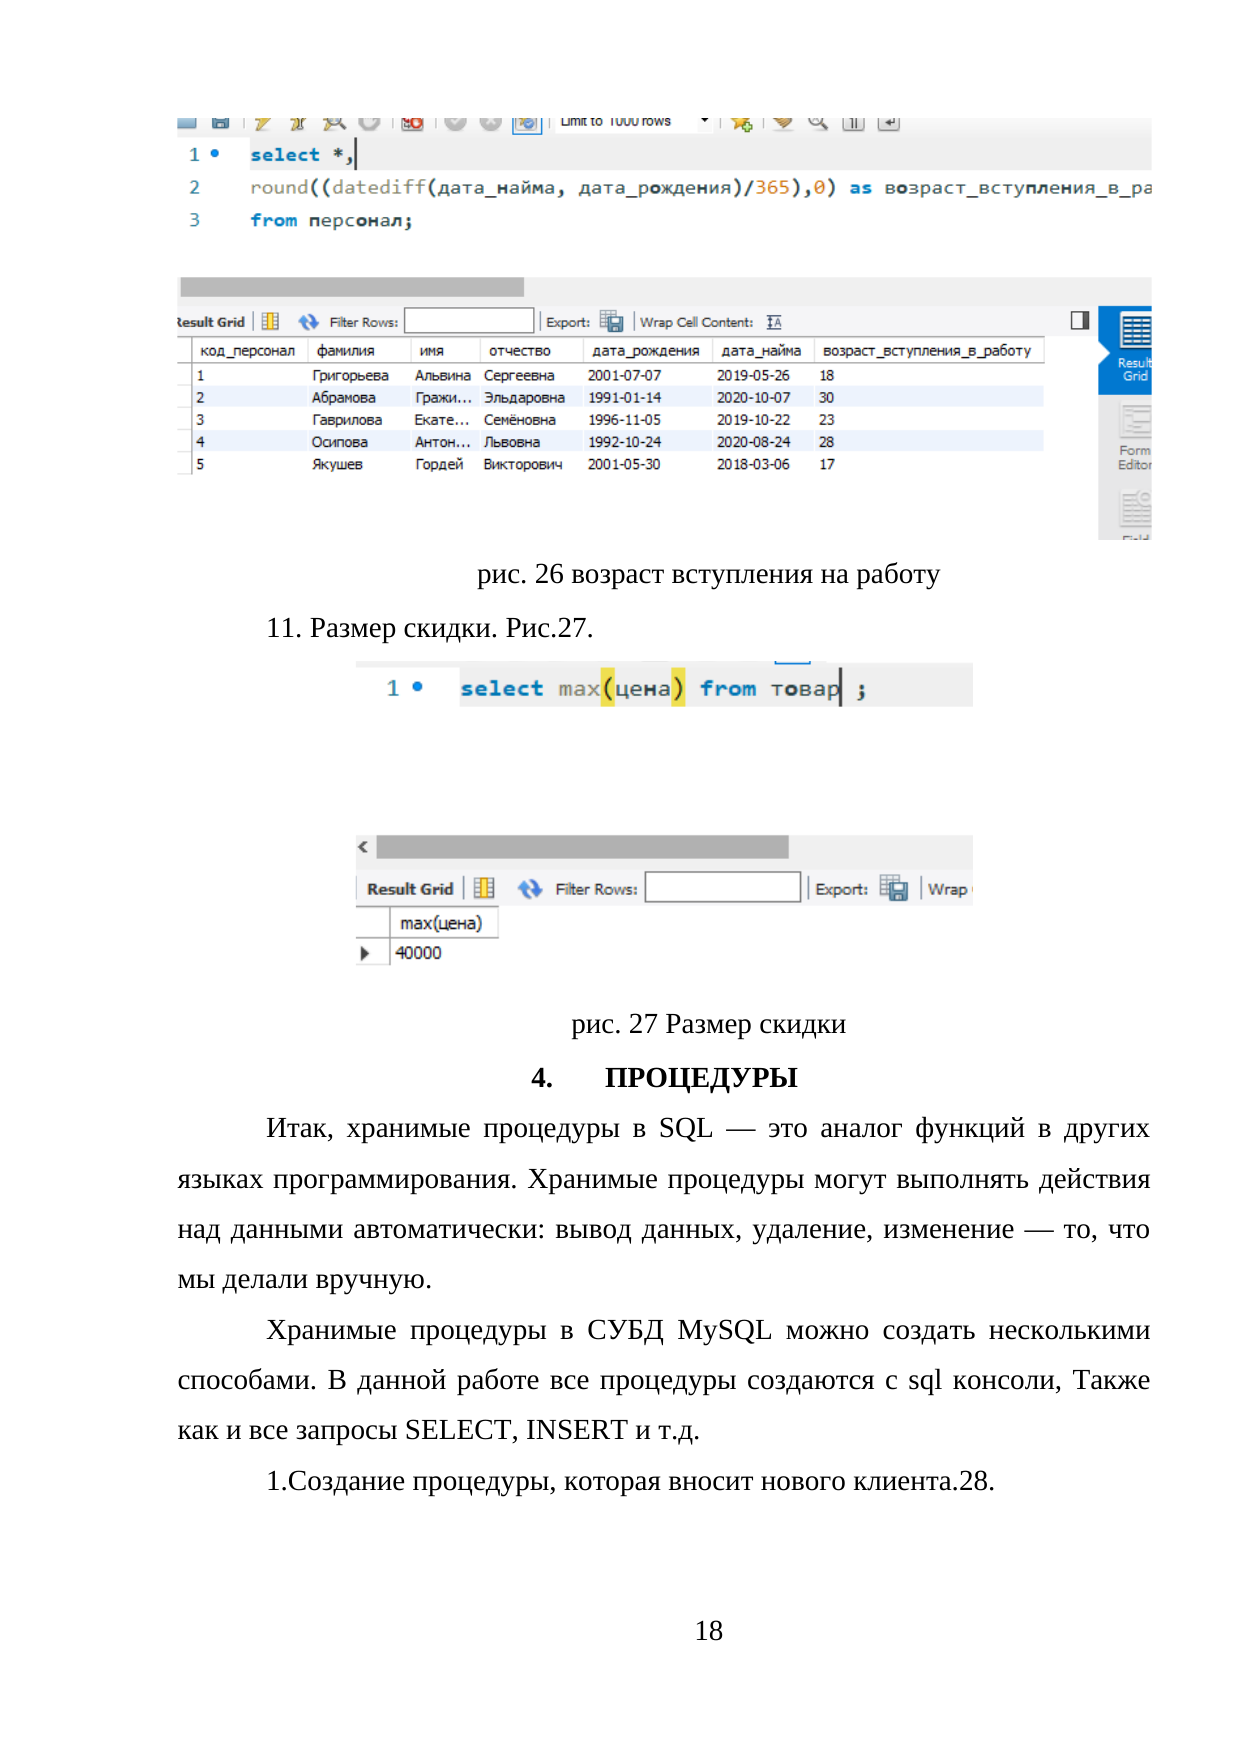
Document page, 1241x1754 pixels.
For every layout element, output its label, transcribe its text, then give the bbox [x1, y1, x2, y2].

picture [177, 118, 1152, 540]
text Итак, хранимые процедуры в SQL — это аналог функций в других языках программирования. Хранимые процедуры могут выполнять действия над данными автоматически: вывод данных, удаление, изменение — то, что мы делали вручную. [177, 1111, 1152, 1295]
picture [355, 661, 973, 989]
text 11. Размер скидки. Рис.27. [177, 611, 1152, 644]
text Хранимые процедуры в СУБД MySQL можно создать несколькими способами. В данной работе все процедуры создаются с sql консоли, Также как и все запросы SELECT, INSERT и т.д. [177, 1312, 1152, 1446]
text 1.Создание процедуры, которая вносит нового клиента.28. [177, 1463, 1152, 1496]
subtitle 4. ПРОЦЕДУРЫ [177, 1060, 1152, 1094]
